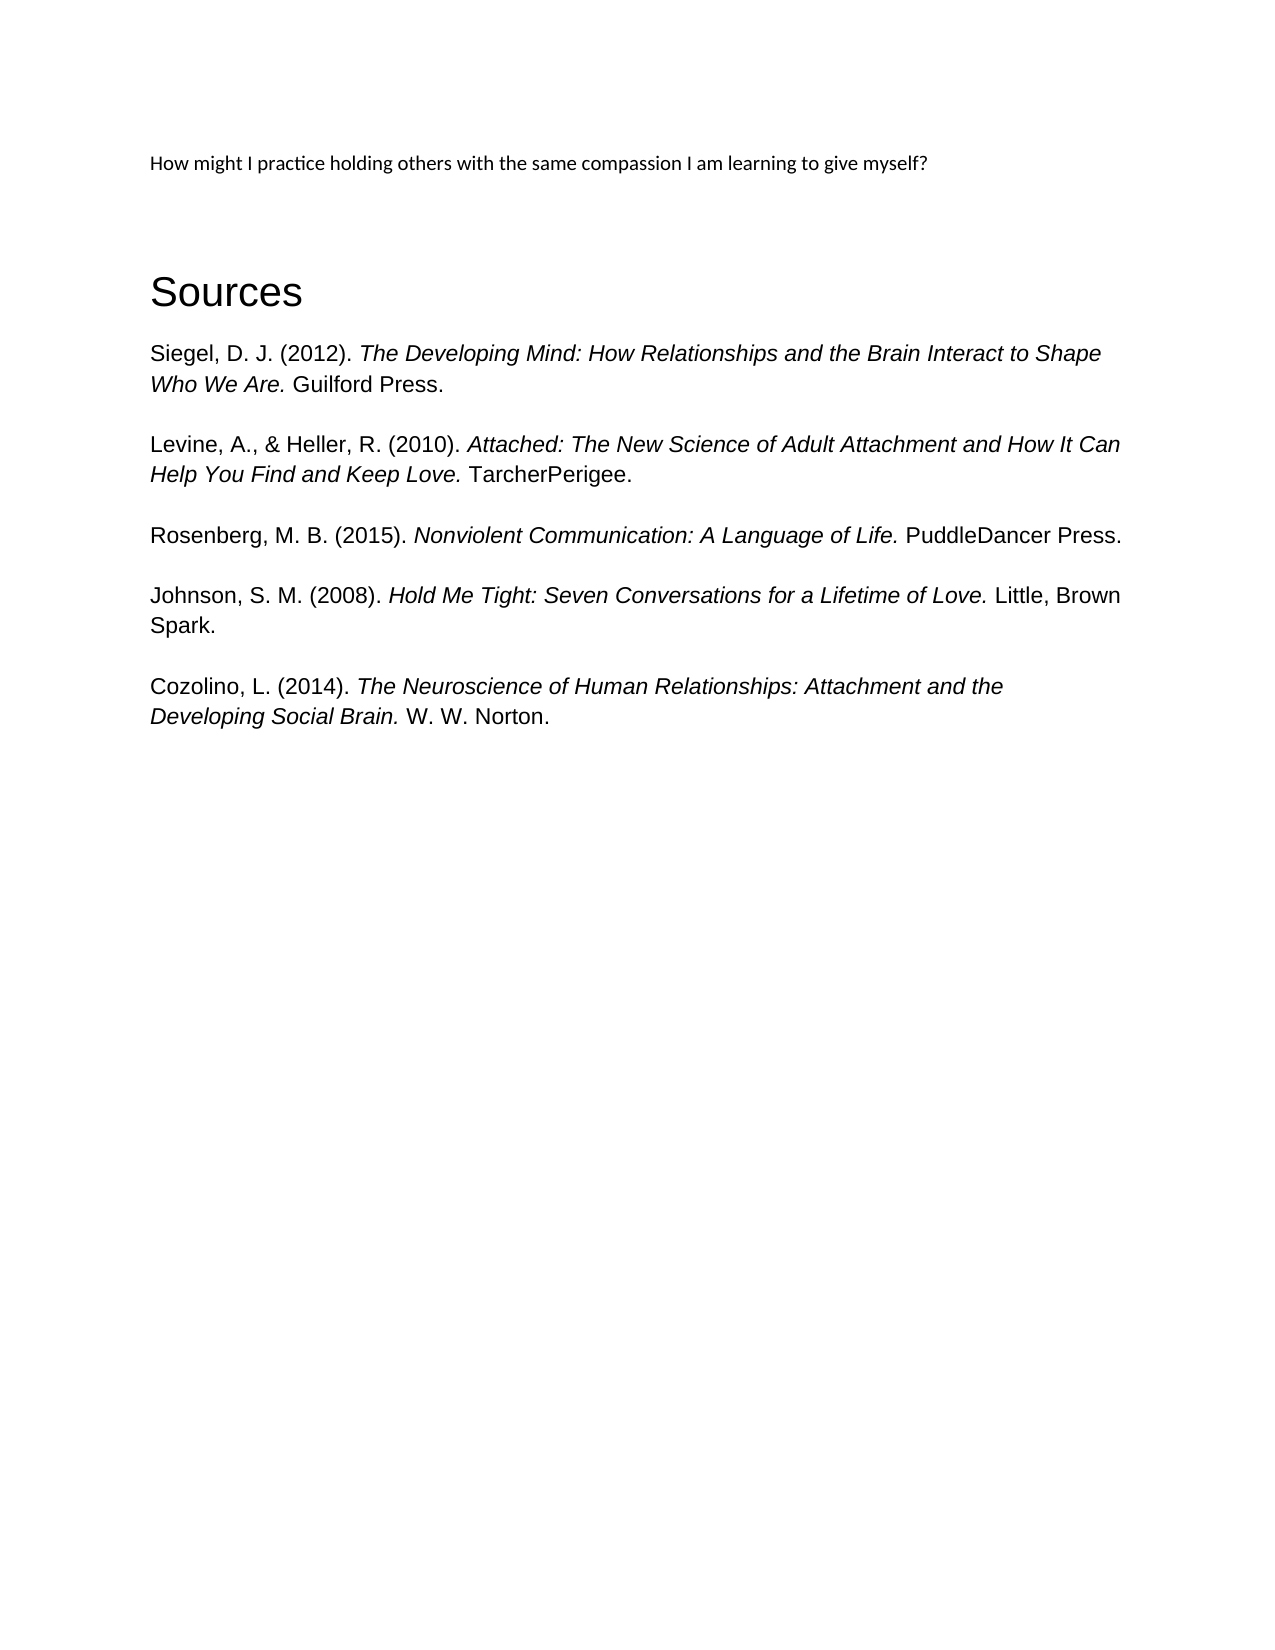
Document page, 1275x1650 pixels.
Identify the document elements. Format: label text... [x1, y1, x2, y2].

text Johnson, S. M. (2008). Hold Me Tight: Seven Conversations for a Lifetime of Love. Little, Brown Spark. [150, 582, 1125, 669]
text Rosenberg, M. B. (2015). Nonviolent Communication: A Language of Life. PuddleDancer Press. [150, 522, 1125, 578]
text Cozolino, L. (2014). The Neuroscience of Human Relationships: Attachment and the Developing Social Brain. W. W. Norton. [150, 673, 1125, 729]
text Siegel, D. J. (2012). The Developing Mind: How Relationships and the Brain Interact to Shape Who We Are. Guilford Press. [150, 340, 1125, 427]
text How might I practice holding others with the same compassion I am learning to give myself? [150, 150, 1125, 175]
text Levine, A., & Heller, R. (2010). Attached: The New Science of Adult Attachment and How It Can Help You Find and Keep Love. TarcherPerigee. [150, 431, 1125, 518]
subtitle Sources [150, 267, 1125, 315]
